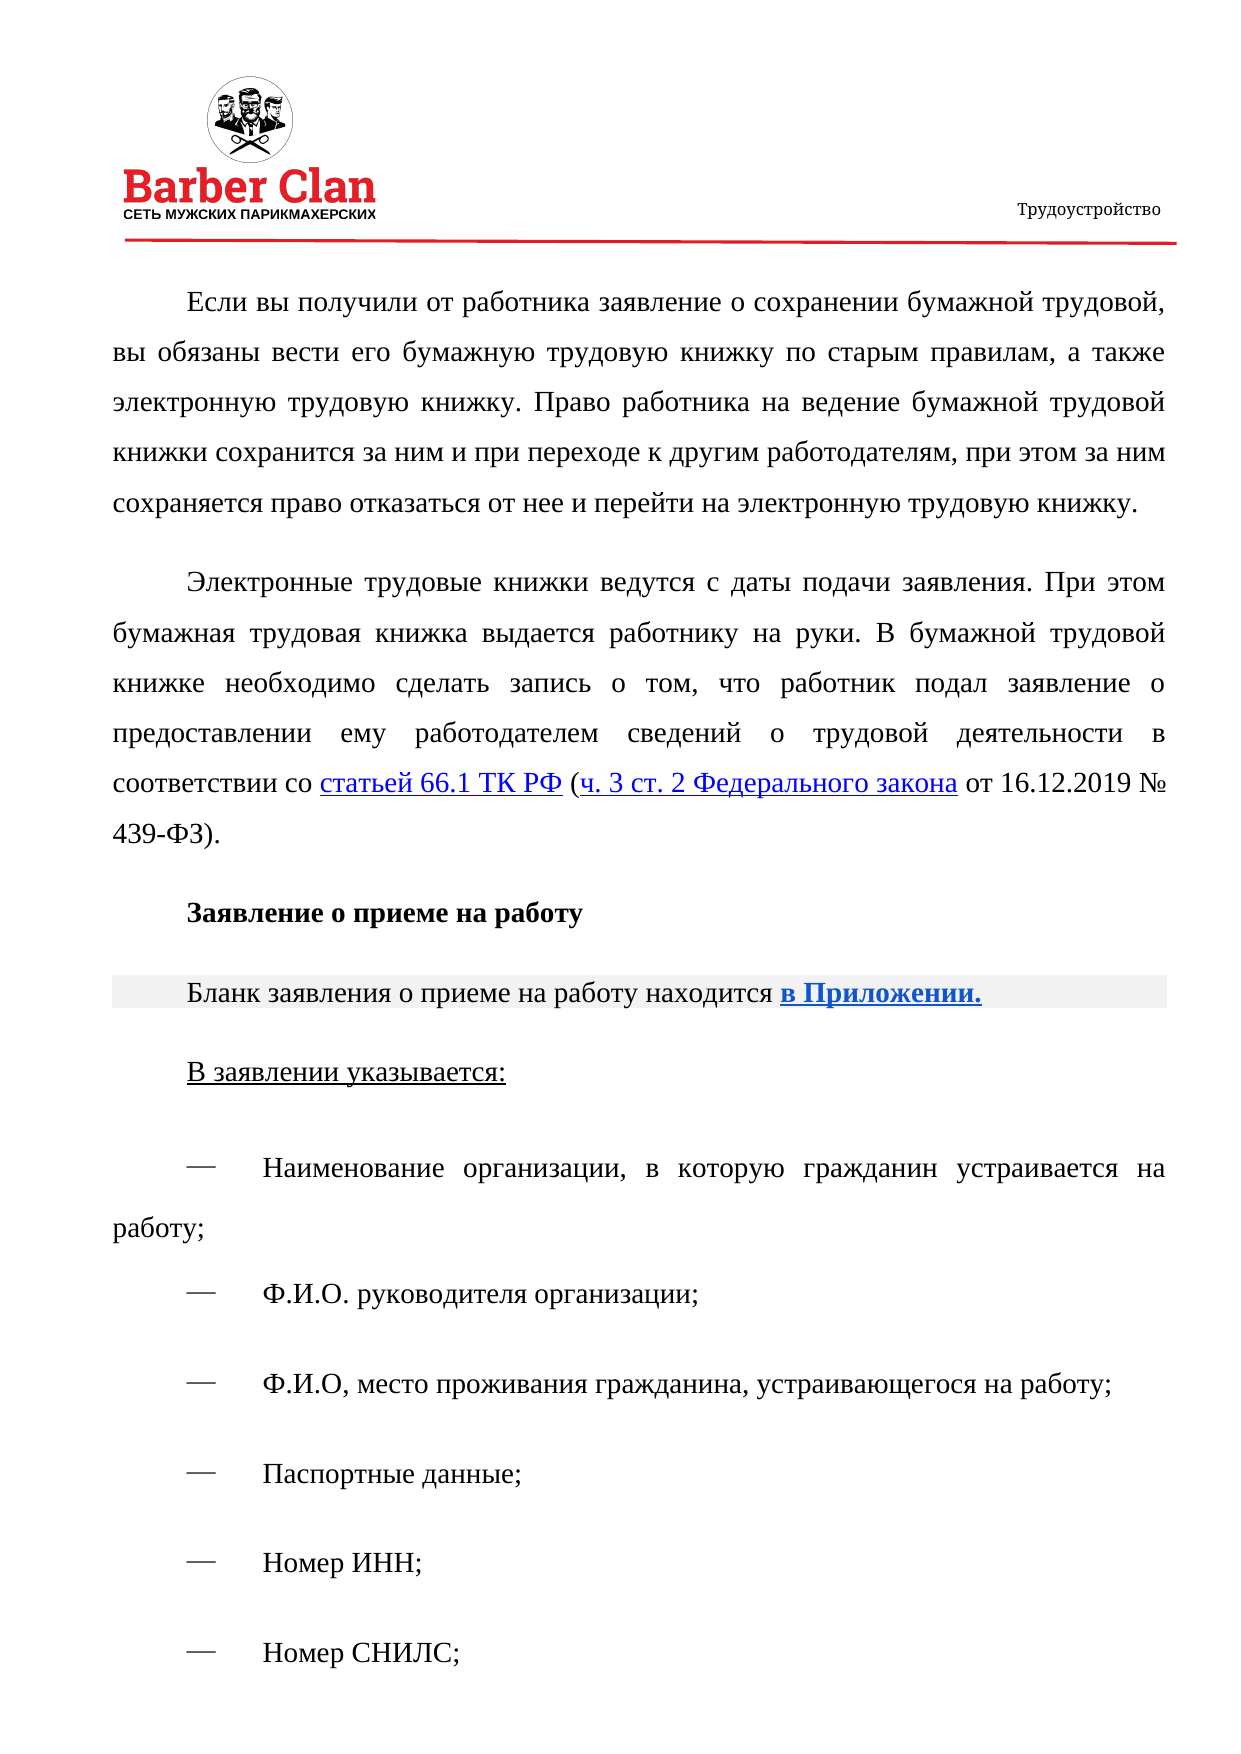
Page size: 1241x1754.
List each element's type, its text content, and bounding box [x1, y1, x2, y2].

text Заявление о приеме на работу [112, 895, 1167, 929]
list Наименование организации, в которую гражданин устраивается на работу; [112, 1134, 1167, 1244]
list Паспортные данные; [112, 1440, 1167, 1500]
list Ф.И.О, место проживания гражданина, устраивающегося на работу; [112, 1350, 1167, 1410]
text Электронные трудовые книжки ведутся с даты подачи заявления. При этом бумажная трудовая книжка выдается работнику на руки. В бумажной трудовой книжке необходимо сделать запись о том, что работник подал заявление о предоставлении ему работодателем сведений о трудовой деятельности в соответствии со статьей 66.1 ТК РФ (ч. 3 ст. 2 Федерального закона от 16.12.2019 № 439-ФЗ). [112, 564, 1167, 849]
picture [123, 76, 376, 219]
list Номер СНИЛС; [112, 1619, 1167, 1679]
text Бланк заявления о приеме на работу находится в Приложении. [112, 975, 1167, 1008]
list Ф.И.О. руководителя организации; [112, 1261, 1167, 1321]
text Если вы получили от работника заявление о сохранении бумажной трудовой, вы обязаны вести его бумажную трудовую книжку по старым правилам, а также электронную трудовую книжку. Право работника на ведение бумажной трудовой книжки сохранится за ним и при переходе к другим работодателям, при этом за ним сохраняется право отказаться от нее и перейти на электронную трудовую книжку. [112, 284, 1167, 518]
list Номер ИНН; [112, 1530, 1167, 1589]
text В заявлении указывается: [112, 1054, 1167, 1088]
